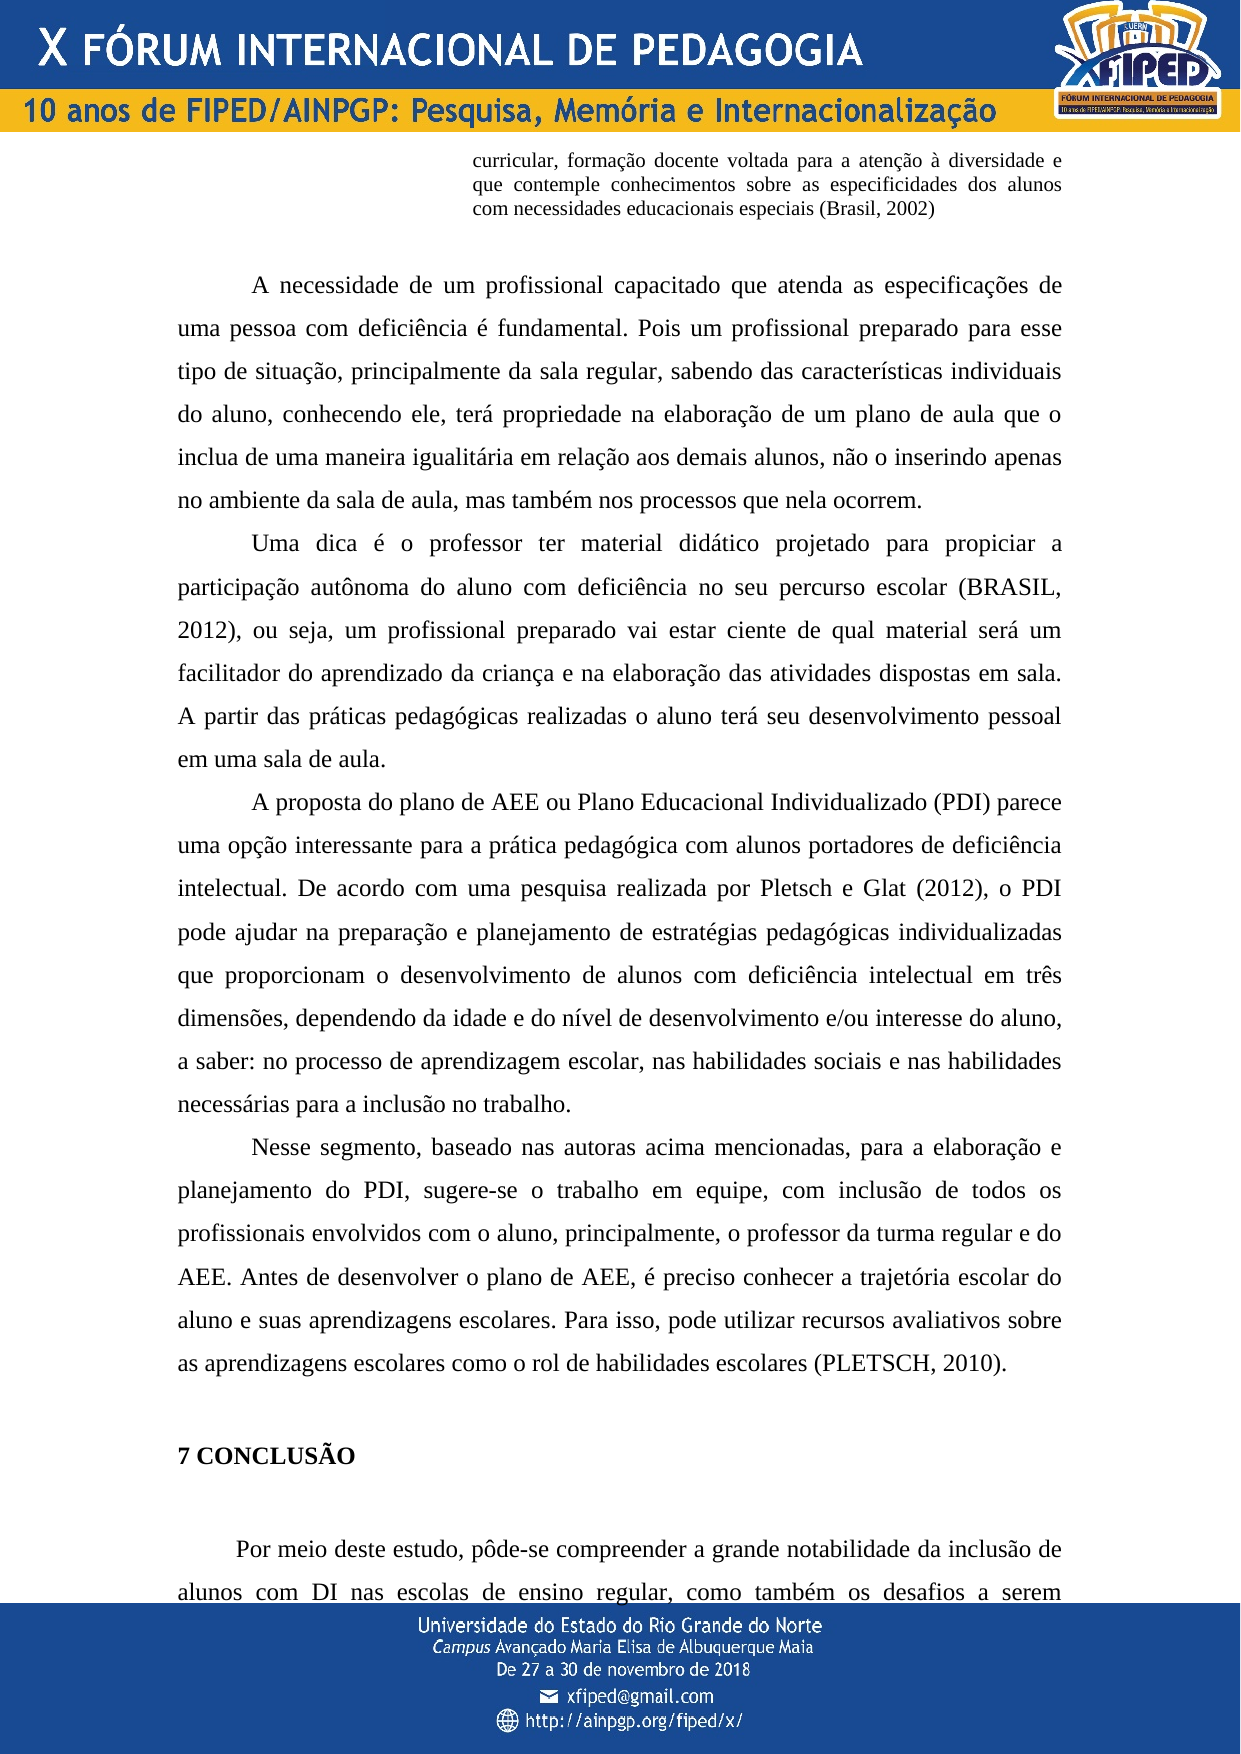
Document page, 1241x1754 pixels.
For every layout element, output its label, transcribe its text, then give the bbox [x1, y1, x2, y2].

text 7 CONCLUSÃO [177, 1441, 1063, 1470]
text Uma dica é o professor ter material didático projetado para propiciar a participação autônoma do aluno com deficiência no seu percurso escolar (BRASIL, 2012), ou seja, um profissional preparado vai estar ciente de qual material será um facilitador do aprendizado da criança e na elaboração das atividades dispostas em sala. A partir das práticas pedagógicas realizadas o aluno terá seu desenvolvimento pessoal em uma sala de aula. [177, 528, 1063, 773]
text A necessidade de um profissional capacitado que atenda as especificações de uma pessoa com deficiência é fundamental. Pois um profissional preparado para esse tipo de situação, principalmente da sala regular, sabendo das características individuais do aluno, conhecendo ele, terá propriedade na elaboração de um plano de aula que o inclua de uma maneira igualitária em relação aos demais alunos, não o inserindo apenas no ambiente da sala de aula, mas também nos processos que nela ocorrem. [177, 270, 1063, 514]
picture [0, 0, 1241, 132]
picture [0, 1603, 1241, 1754]
text A proposta do plano de AEE ou Plano Educacional Individualizado (PDI) parece uma opção interessante para a prática pedagógica com alunos portadores de deficiência intelectual. De acordo com uma pesquisa realizada por Pletsch e Glat (2012), o PDI pode ajudar na preparação e planejamento de estratégias pedagógicas individualizadas que proporcionam o desenvolvimento de alunos com deficiência intelectual em três dimensões, dependendo da idade e do nível de desenvolvimento e/ou interesse do aluno, a saber: no processo de aprendizagem escolar, nas habilidades sociais e nas habilidades necessárias para a inclusão no trabalho. [177, 787, 1063, 1118]
text Nesse segmento, baseado nas autoras acima mencionadas, para a elaboração e planejamento do PDI, sugere-se o trabalho em equipe, com inclusão de todos os profissionais envolvidos com o aluno, principalmente, o professor da turma regular e do AEE. Antes de desenvolver o plano de AEE, é preciso conhecer a trajetória escolar do aluno e suas aprendizagens escolares. Para isso, pode utilizar recursos avaliativos sobre as aprendizagens escolares como o rol de habilidades escolares (PLETSCH, 2010). [177, 1132, 1063, 1377]
